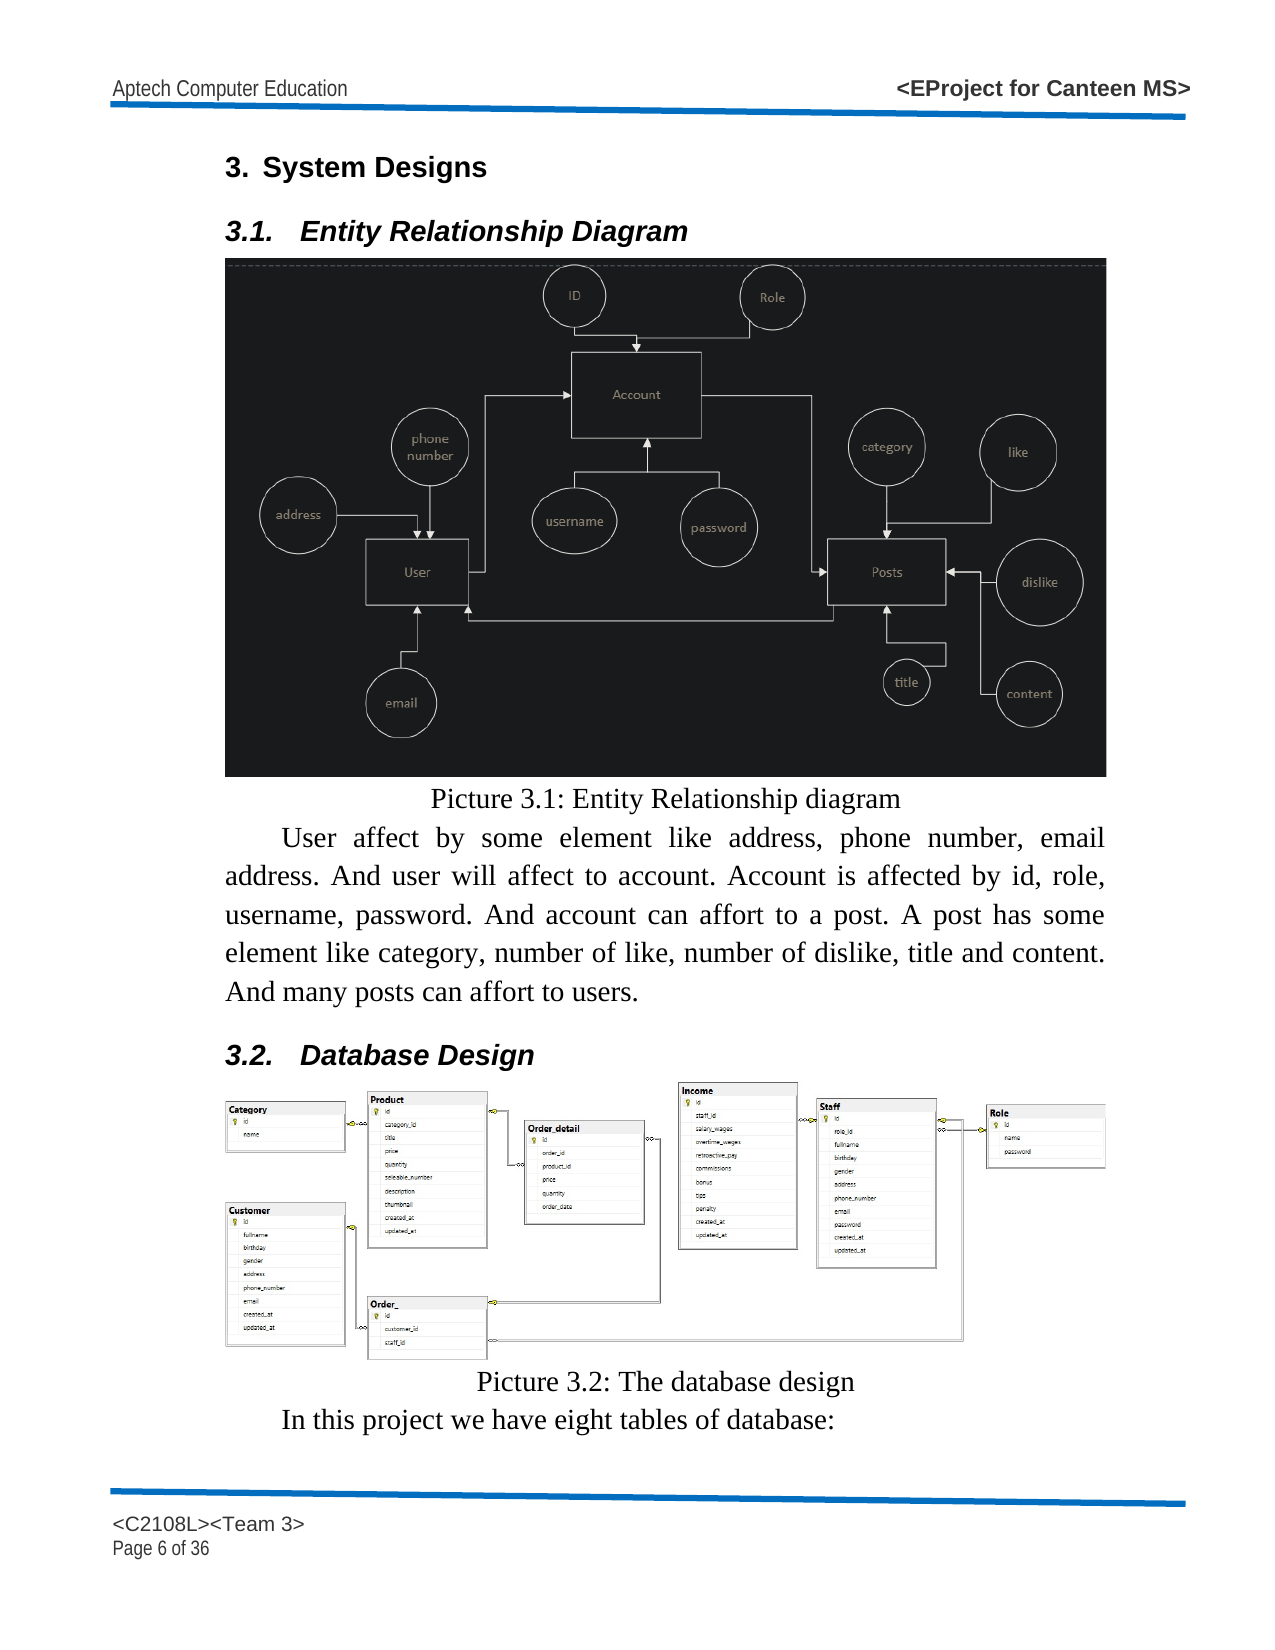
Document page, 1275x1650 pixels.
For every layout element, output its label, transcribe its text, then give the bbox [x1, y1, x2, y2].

subtitle System Designs [225, 150, 1106, 183]
picture [225, 258, 1107, 777]
subtitle Database Design [225, 1038, 1106, 1071]
text In this project we have eight tables of database: [225, 1402, 1106, 1436]
text User affect by some element like address, phone number, email address. And user will affect to account. Account is affected by id, role, username, password. And account can affort to a post. A post has some element like category, number of like, number of dislike, title and content. And many posts can affort to users. [225, 820, 1106, 1008]
text Picture 3.2: The database design [225, 1364, 1106, 1397]
subtitle Entity Relationship Diagram [225, 213, 1106, 247]
text Picture 3.1: Entity Relationship diagram [225, 781, 1106, 815]
picture [225, 1082, 1106, 1360]
